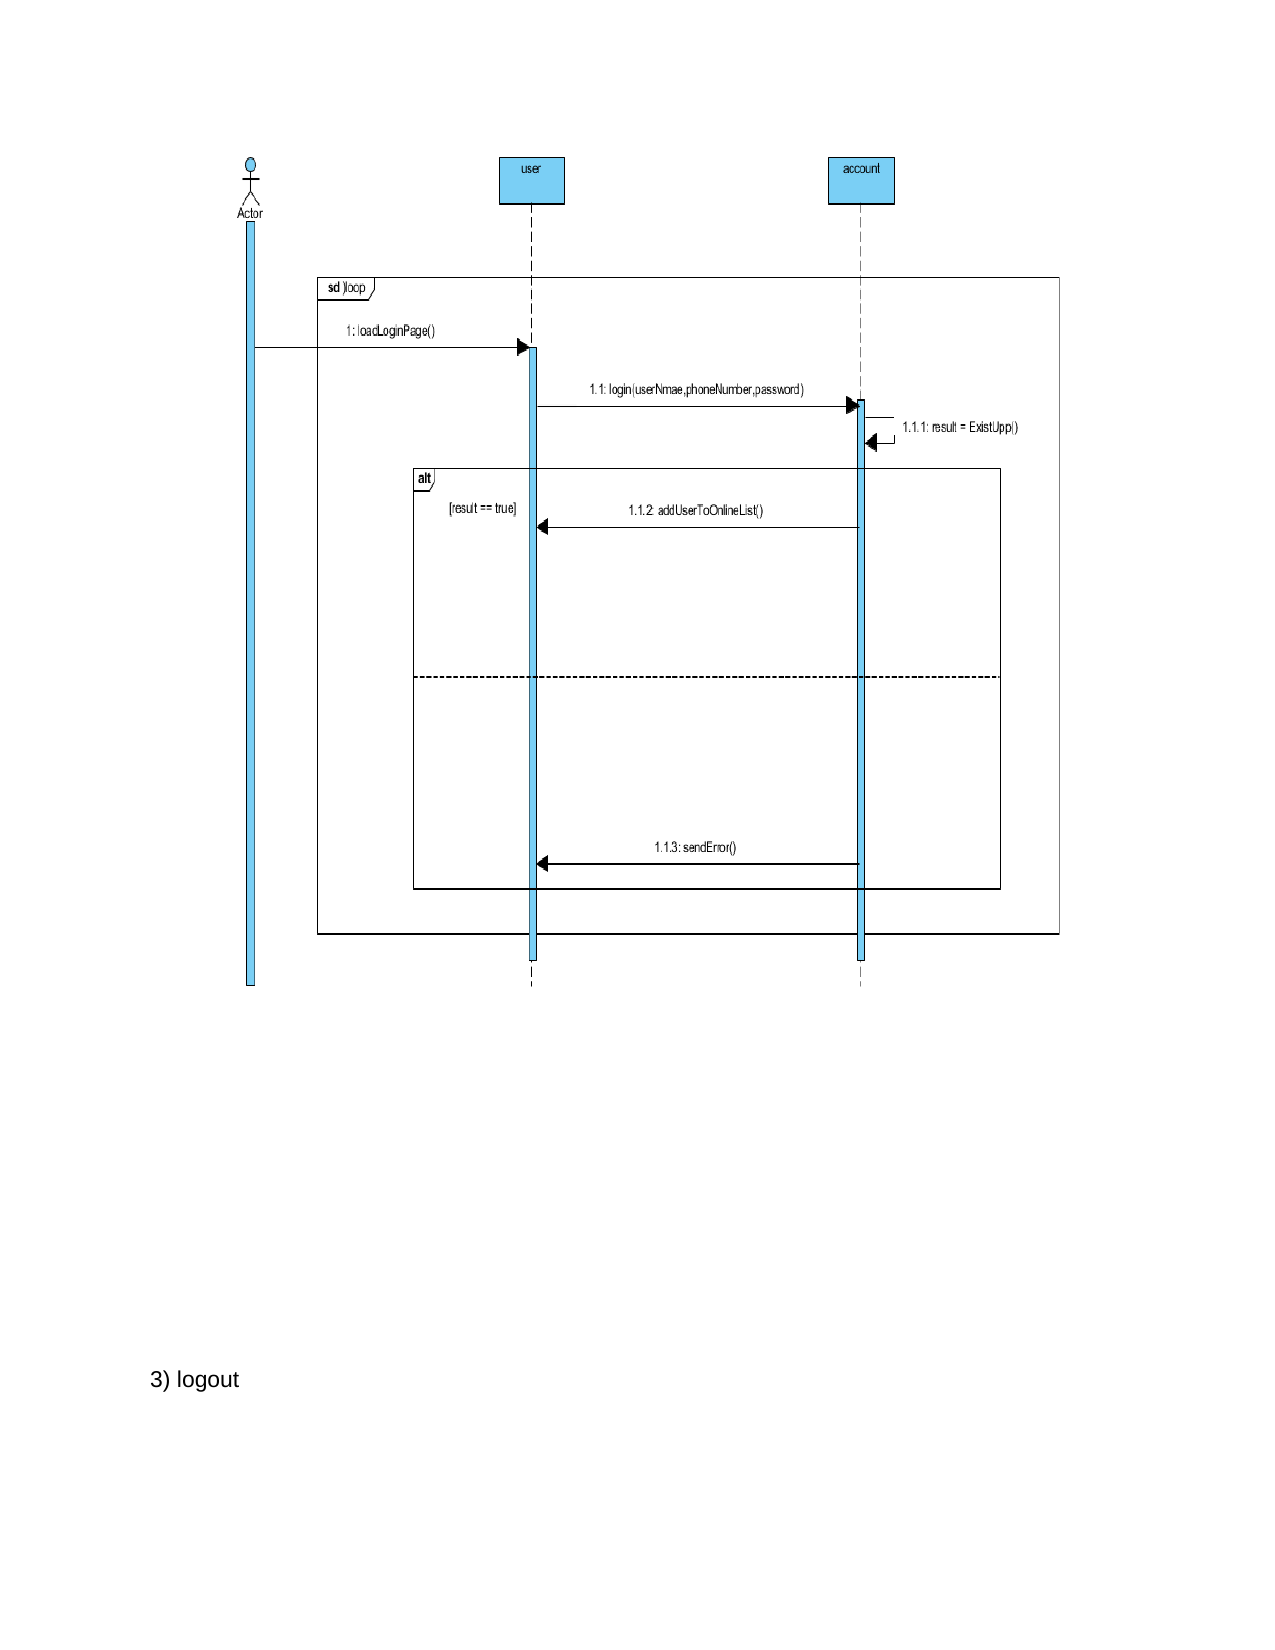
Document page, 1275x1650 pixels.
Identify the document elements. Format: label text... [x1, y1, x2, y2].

text 3) logout [150, 1366, 1125, 1392]
picture [150, 150, 1125, 1000]
